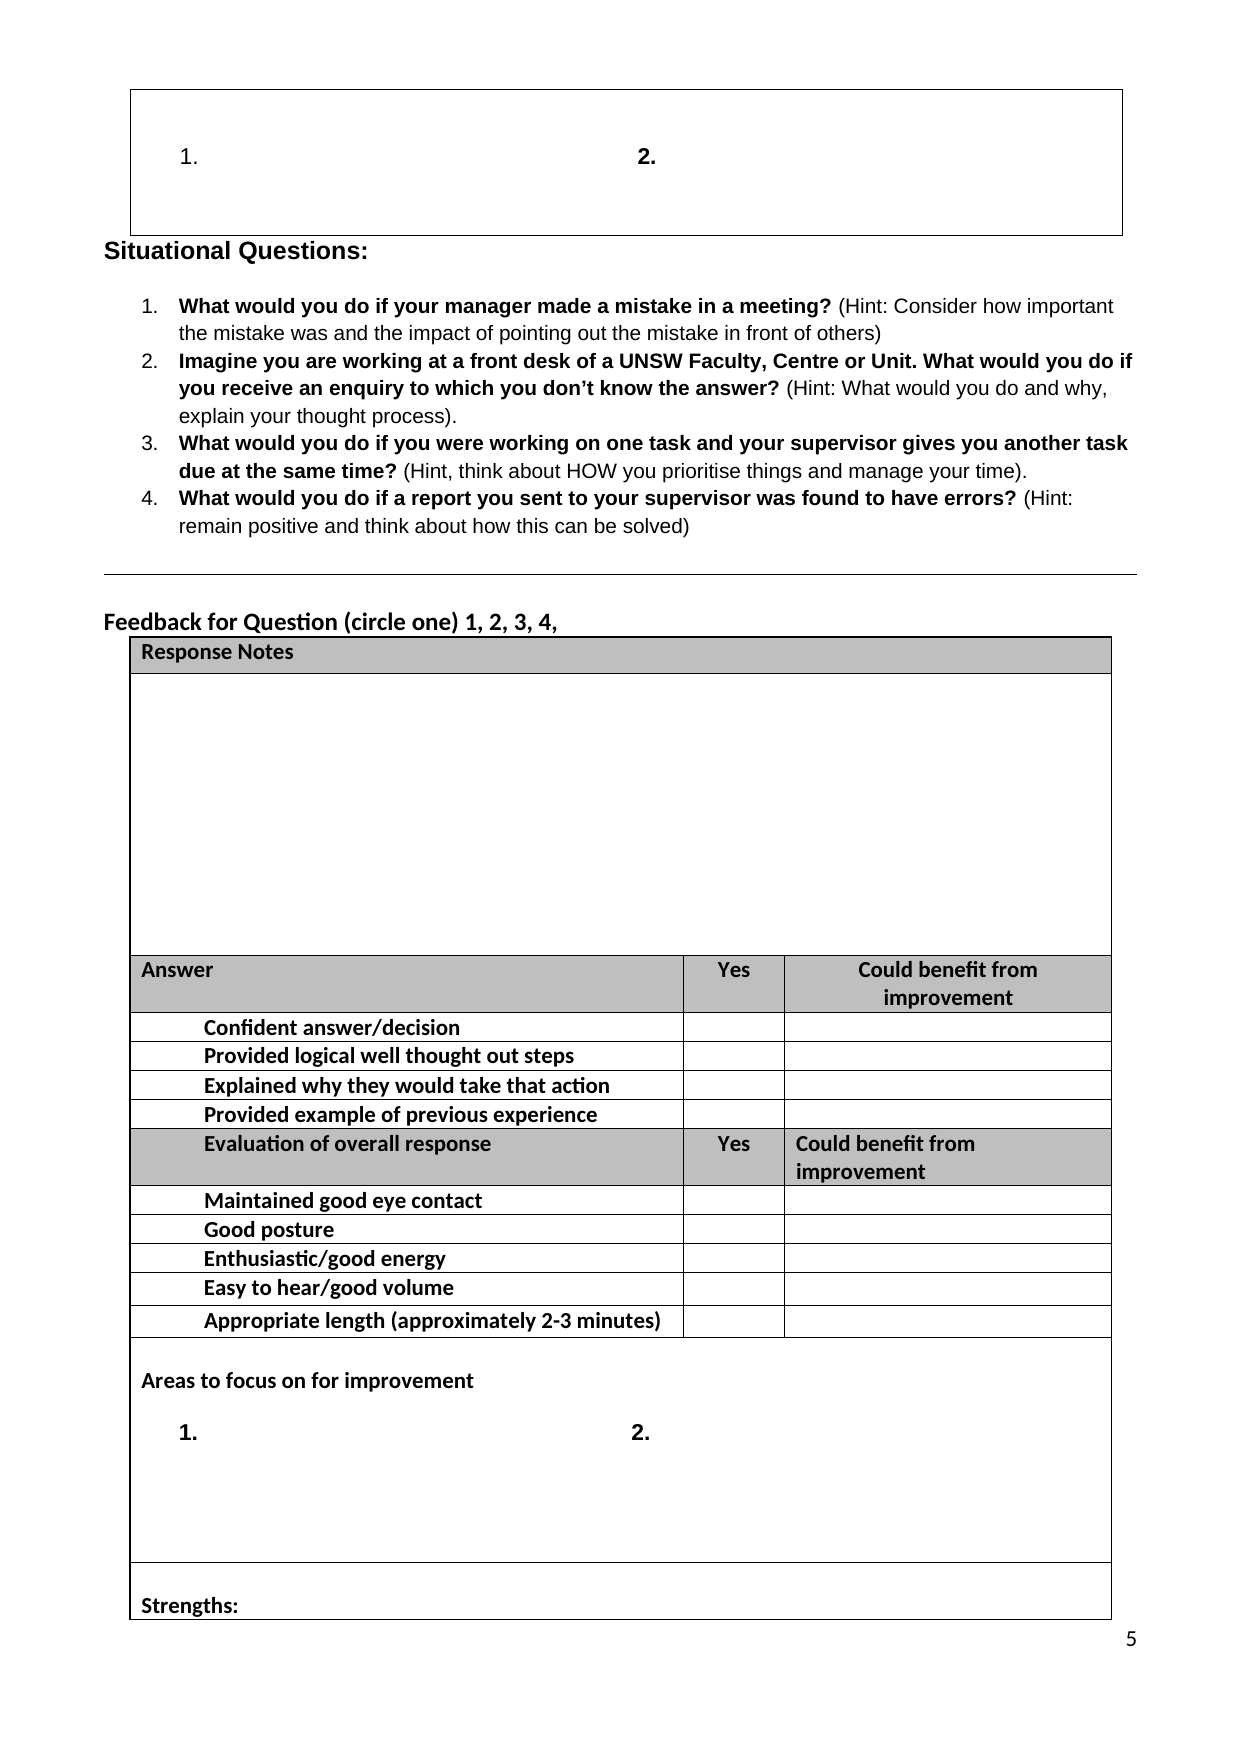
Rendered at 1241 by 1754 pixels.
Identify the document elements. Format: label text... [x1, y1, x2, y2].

table_cell Enthusiastic/good energy [131, 1244, 683, 1272]
table_cell Could benefit from improvement [785, 1129, 1111, 1185]
table_cell Yes [684, 1129, 784, 1185]
table_cell [684, 1042, 784, 1070]
table_cell Strengths: 2. [131, 1563, 1111, 1619]
table_cell Confident answer/decision [131, 1013, 683, 1041]
table_cell [785, 1186, 1111, 1214]
table_cell Areas to focus on for improvement 2. [131, 1338, 1111, 1562]
table_cell [131, 674, 1111, 954]
table_cell Provided logical well thought out steps [131, 1042, 683, 1070]
table_cell [684, 1244, 784, 1272]
table_cell Strengths: 2. [131, 90, 1122, 235]
table_cell Provided example of previous experience [131, 1100, 683, 1128]
table_cell [785, 1244, 1111, 1272]
table_cell Maintained good eye contact [131, 1186, 683, 1214]
table_cell [684, 1100, 784, 1128]
table_cell Easy to hear/good volume [131, 1273, 683, 1305]
text Feedback for Question (circle one) 1, 2, 3, 4, [103, 606, 1137, 636]
table_cell [684, 1273, 784, 1305]
table_cell Answer [131, 956, 683, 1012]
table_cell [684, 1186, 784, 1214]
table_header Response Notes [131, 638, 1111, 673]
table_cell [785, 1013, 1111, 1041]
table_cell [785, 1273, 1111, 1305]
list What would you do if your manager made a mistake in a meeting? (Hint: Consider how important the mistake was and the impact of pointing out the mistake in front of others) [141, 294, 1137, 345]
table_cell Yes [684, 956, 784, 1012]
table_cell [785, 1215, 1111, 1243]
table_cell [684, 1013, 784, 1041]
table_cell Explained why they would take that action [131, 1071, 683, 1099]
table_cell Could benefit from improvement [785, 956, 1111, 1012]
table_cell Evaluation of overall response [131, 1129, 683, 1185]
table_cell Appropriate length (approximately 2-3 minutes) [131, 1306, 683, 1337]
table_cell [785, 1100, 1111, 1128]
table_cell [785, 1306, 1111, 1337]
table_cell [684, 1306, 784, 1337]
list What would you do if a report you sent to your supervisor was found to have errors? (Hint: remain positive and think about how this can be solved) [141, 486, 1137, 538]
table_cell Good posture [131, 1215, 683, 1243]
list Imagine you are working at a front desk of a UNSW Faculty, Centre or Unit. What would you do if you receive an enquiry to which you don’t know the answer? (Hint: What would you do and why, explain your thought process). [141, 349, 1137, 428]
text Situational Questions: [103, 236, 1137, 265]
table_cell [785, 1042, 1111, 1070]
table_cell [684, 1071, 784, 1099]
list What would you do if you were working on one task and your supervisor gives you another task due at the same time? (Hint, think about HOW you prioritise things and manage your time). [141, 431, 1137, 483]
table_cell [684, 1215, 784, 1243]
table_cell [785, 1071, 1111, 1099]
